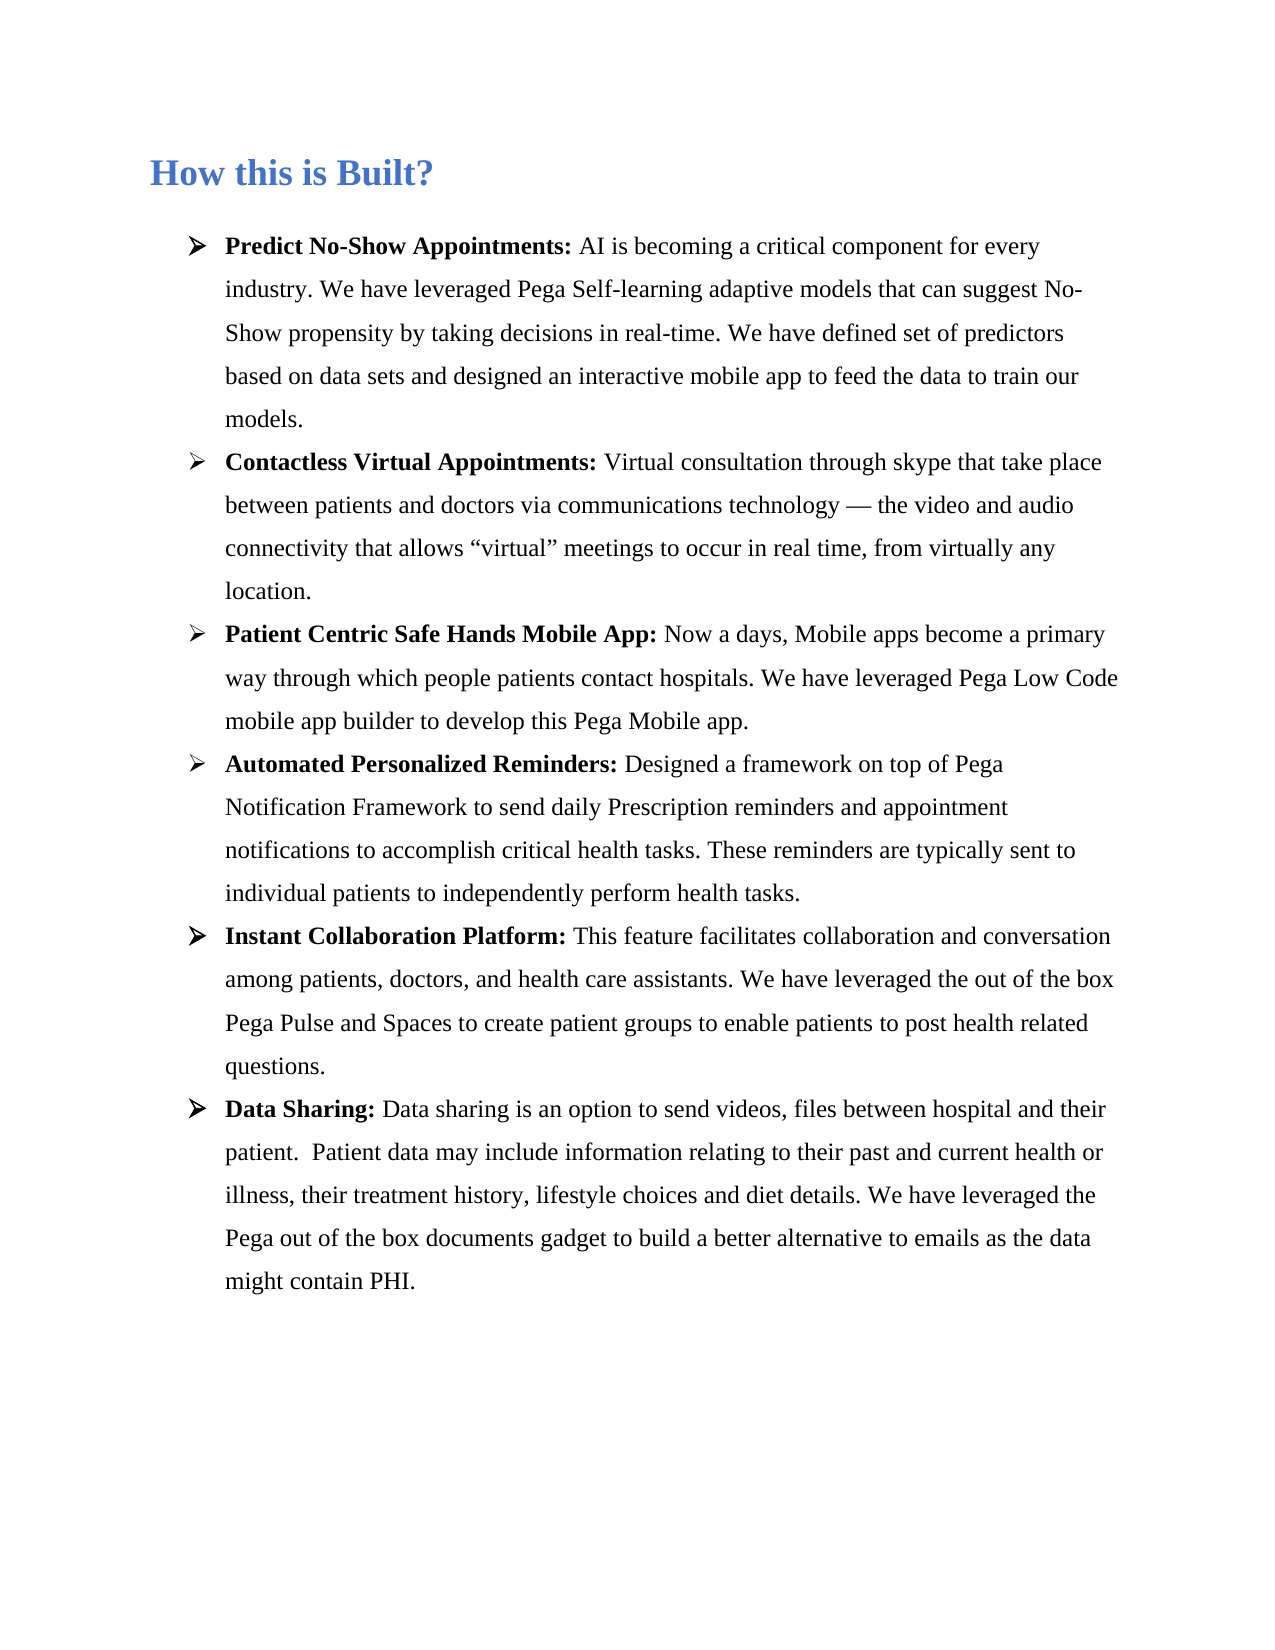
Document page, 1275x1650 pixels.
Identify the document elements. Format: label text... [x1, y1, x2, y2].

list Predict No-Show Appointments: AI is becoming a critical component for every industry. We have leveraged Pega Self-learning adaptive models that can suggest No-Show propensity by taking decisions in real-time. We have defined set of predictors based on data sets and designed an interactive mobile app to feed the data to train our models. [187, 231, 1125, 433]
list Data Sharing: Data sharing is an option to send videos, files between hospital and their patient. Patient data may include information relating to their past and current health or illness, their treatment history, lifestyle choices and diet details. We have leveraged the Pega out of the box documents gadget to build a better alternative to emails as the data might contain PHI. [187, 1094, 1125, 1295]
list Instant Collaboration Platform: This feature facilitates collaboration and conversation among patients, doctors, and health care assistants. We have leveraged the out of the box Pega Pulse and Spaces to create patient groups to enable patients to post health related questions. [187, 921, 1125, 1079]
text How this is Built? [150, 150, 1125, 193]
list Contactless Virtual Appointments: Virtual consultation through skype that take place between patients and doctors via communications technology — the video and audio connectivity that allows “virtual” meetings to occur in real time, from virtually any location. [187, 447, 1125, 605]
list Patient Centric Safe Hands Mobile App: Now a days, Mobile apps become a primary way through which people patients contact hospitals. We have leveraged Pega Low Code mobile app builder to develop this Pega Mobile app. [187, 619, 1125, 734]
list Automated Personalized Reminders: Designed a framework on top of Pega Notification Framework to send daily Prescription reminders and appointment notifications to accomplish critical health tasks. These reminders are typically sent to individual patients to independently perform health tasks. [187, 749, 1125, 907]
